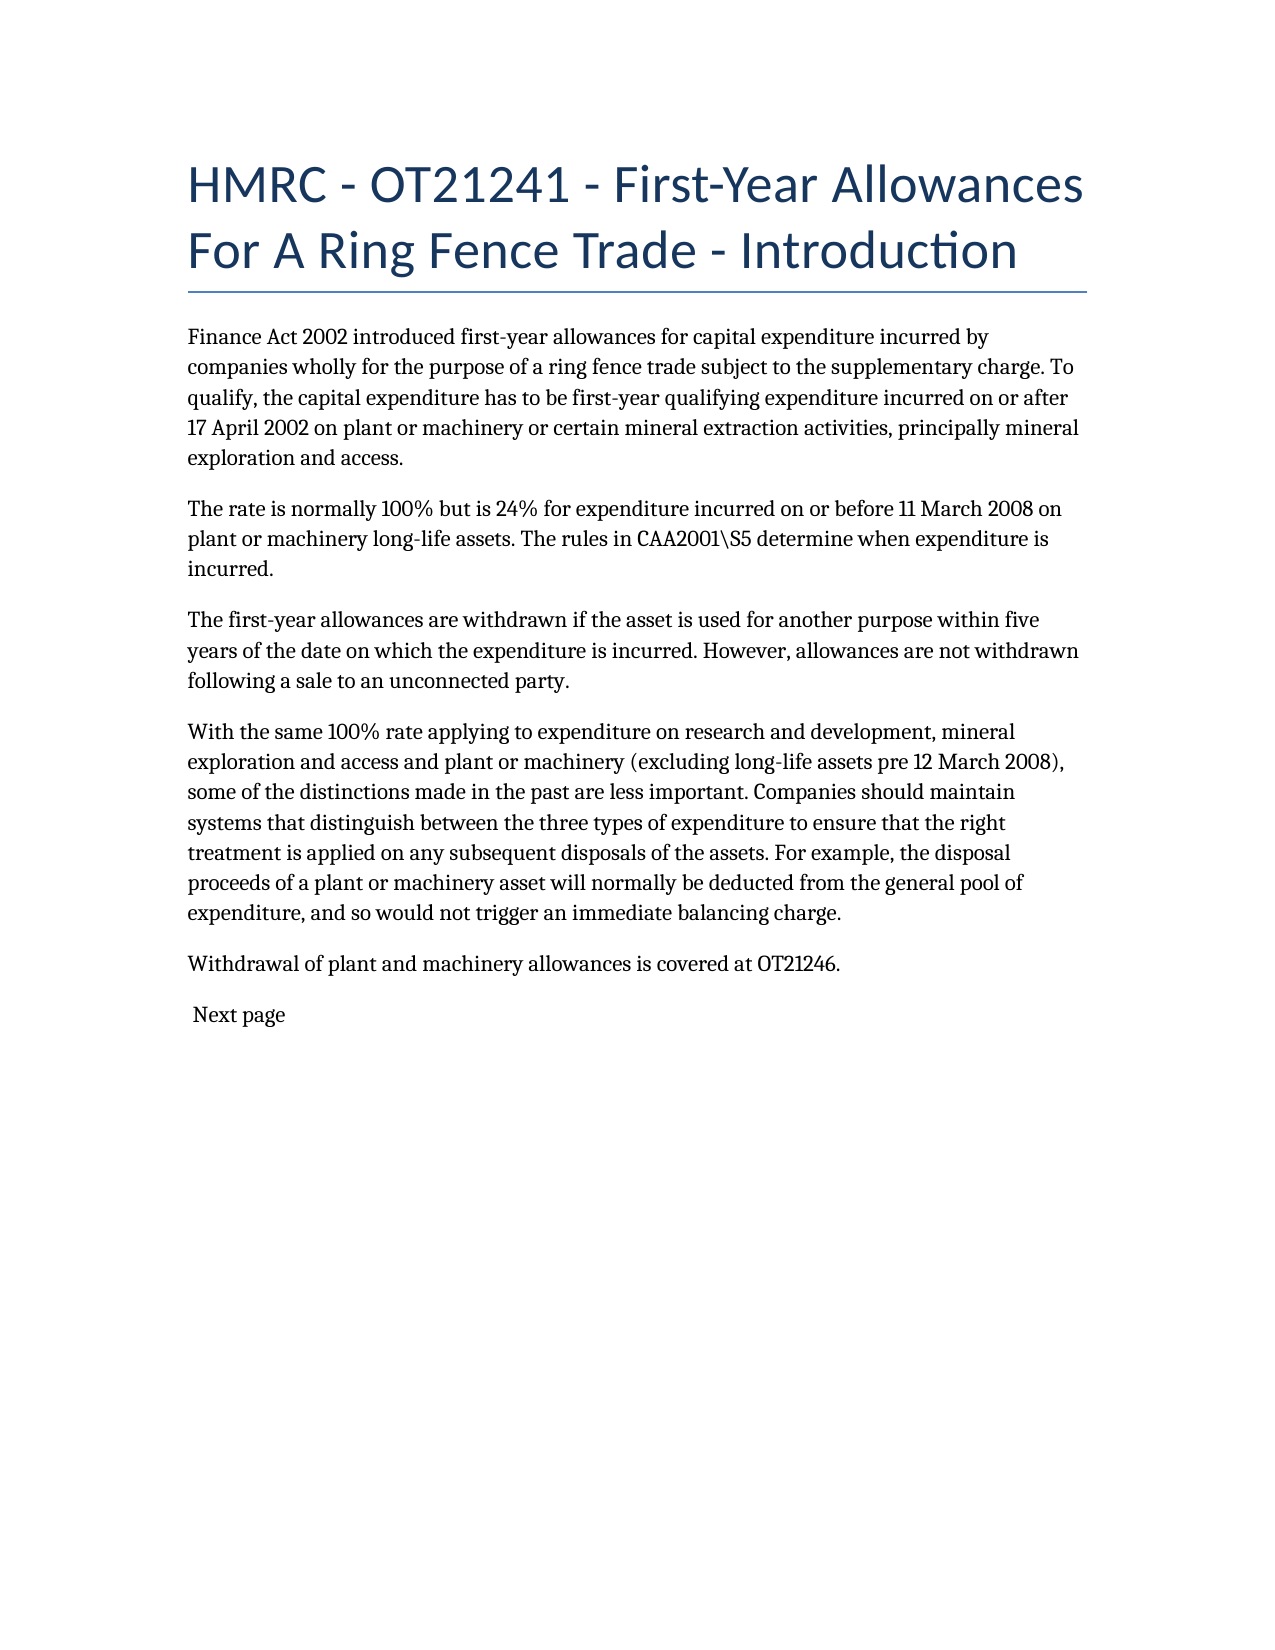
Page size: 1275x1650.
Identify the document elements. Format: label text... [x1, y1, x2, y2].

text The first-year allowances are withdrawn if the asset is used for another purpose within five years of the date on which the expenditure is incurred. However, allowances are not withdrawn following a sale to an unconnected party. [187, 607, 1087, 694]
text Finance Act 2002 introduced first-year allowances for capital expenditure incurred by companies wholly for the purpose of a ring fence trade subject to the supplementary charge. To qualify, the capital expenditure has to be first-year qualifying expenditure incurred on or after 17 April 2002 on plant or machinery or certain mineral extraction activities, principally mineral exploration and access. [187, 324, 1087, 471]
title HMRC - OT21241 - First-Year Allowances For A Ring Fence Trade - Introduction [187, 150, 1087, 293]
text With the same 100% rate applying to expenditure on research and development, mineral exploration and access and plant or machinery (excluding long-life assets pre 12 March 2008), some of the distinctions made in the past are less important. Companies should maintain systems that distinguish between the three types of expenditure to ensure that the right treatment is applied on any subsequent disposals of the assets. For example, the disposal proceeds of a plant or machinery asset will normally be deducted from the general pool of expenditure, and so would not trigger an immediate balancing charge. [187, 719, 1087, 926]
text Withdrawal of plant and machinery allowances is covered at OT21246. [187, 951, 1087, 977]
text The rate is normally 100% but is 24% for expenditure incurred on or before 11 March 2008 on plant or machinery long-life assets. The rules in CAA2001\S5 determine when expenditure is incurred. [187, 496, 1087, 583]
text Next page [187, 1002, 1087, 1028]
